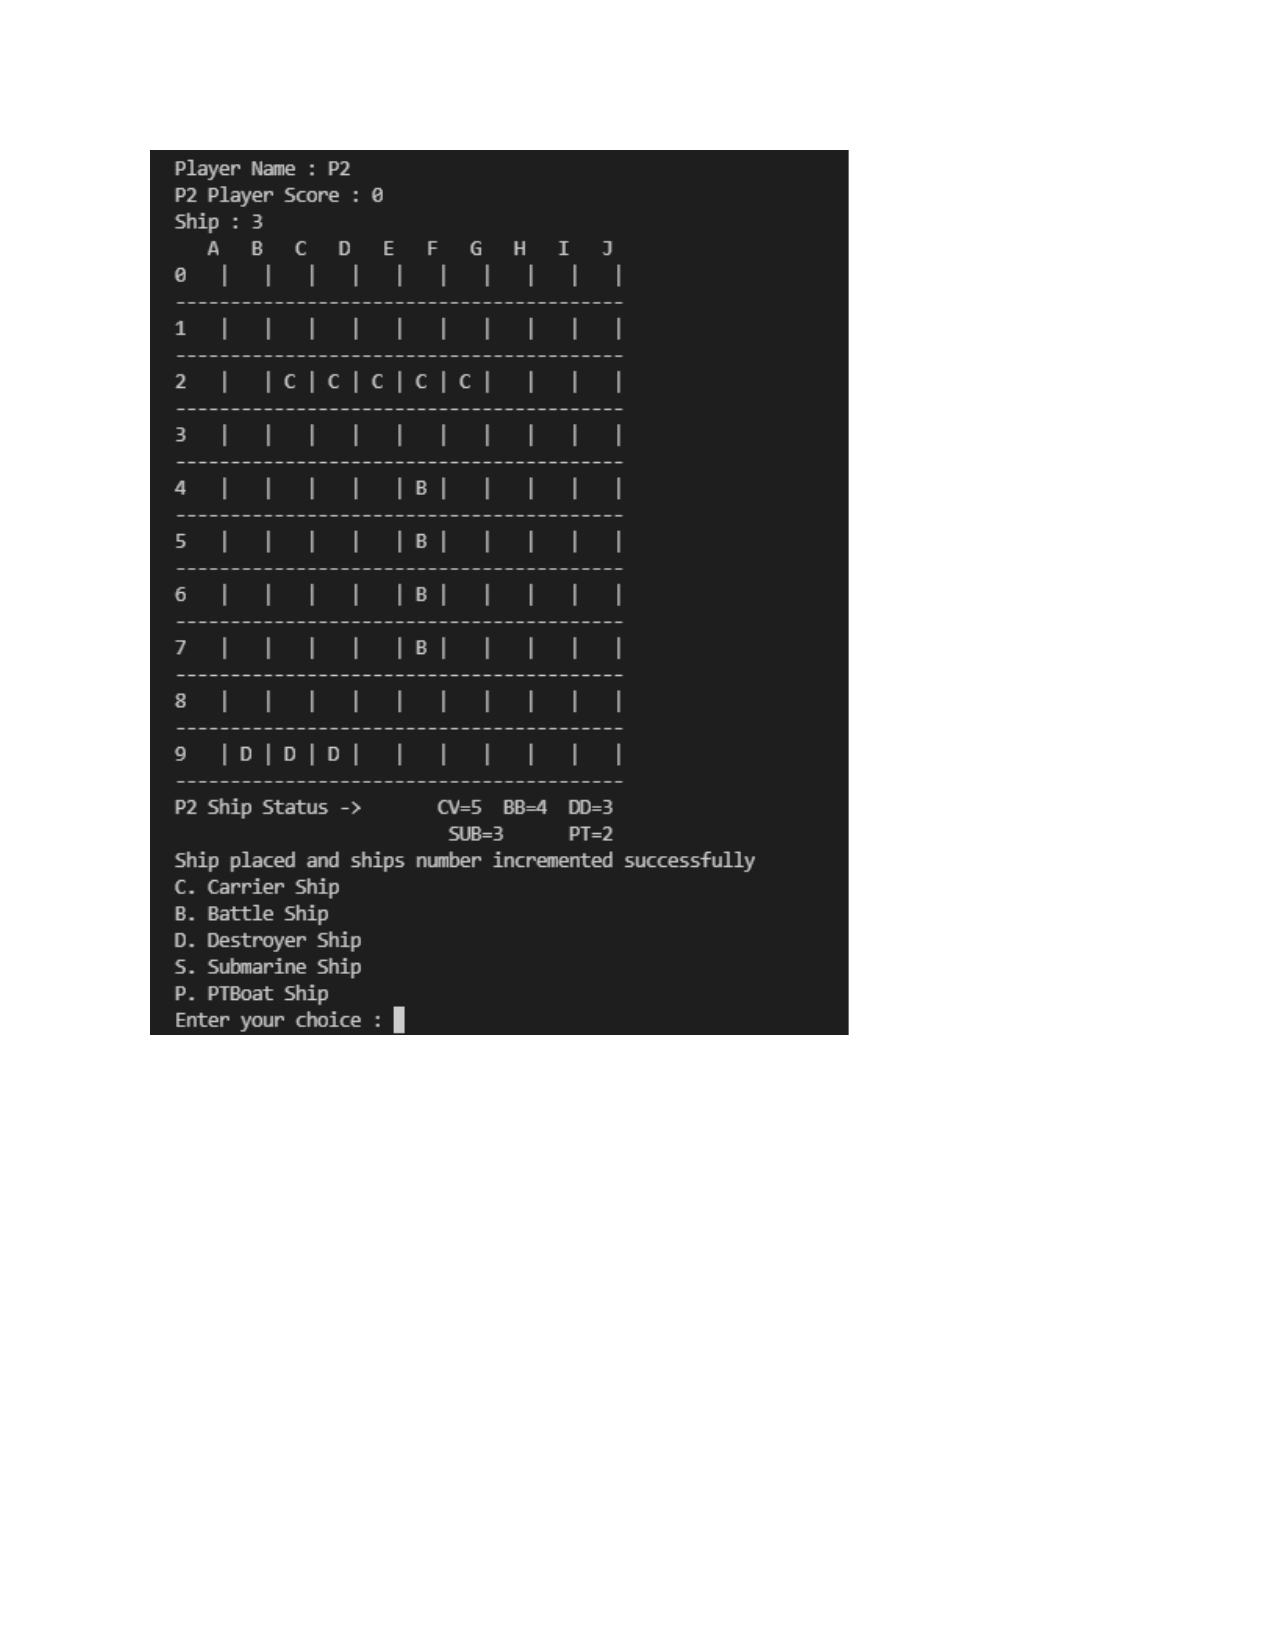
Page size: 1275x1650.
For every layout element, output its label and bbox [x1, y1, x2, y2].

picture [150, 150, 849, 1035]
